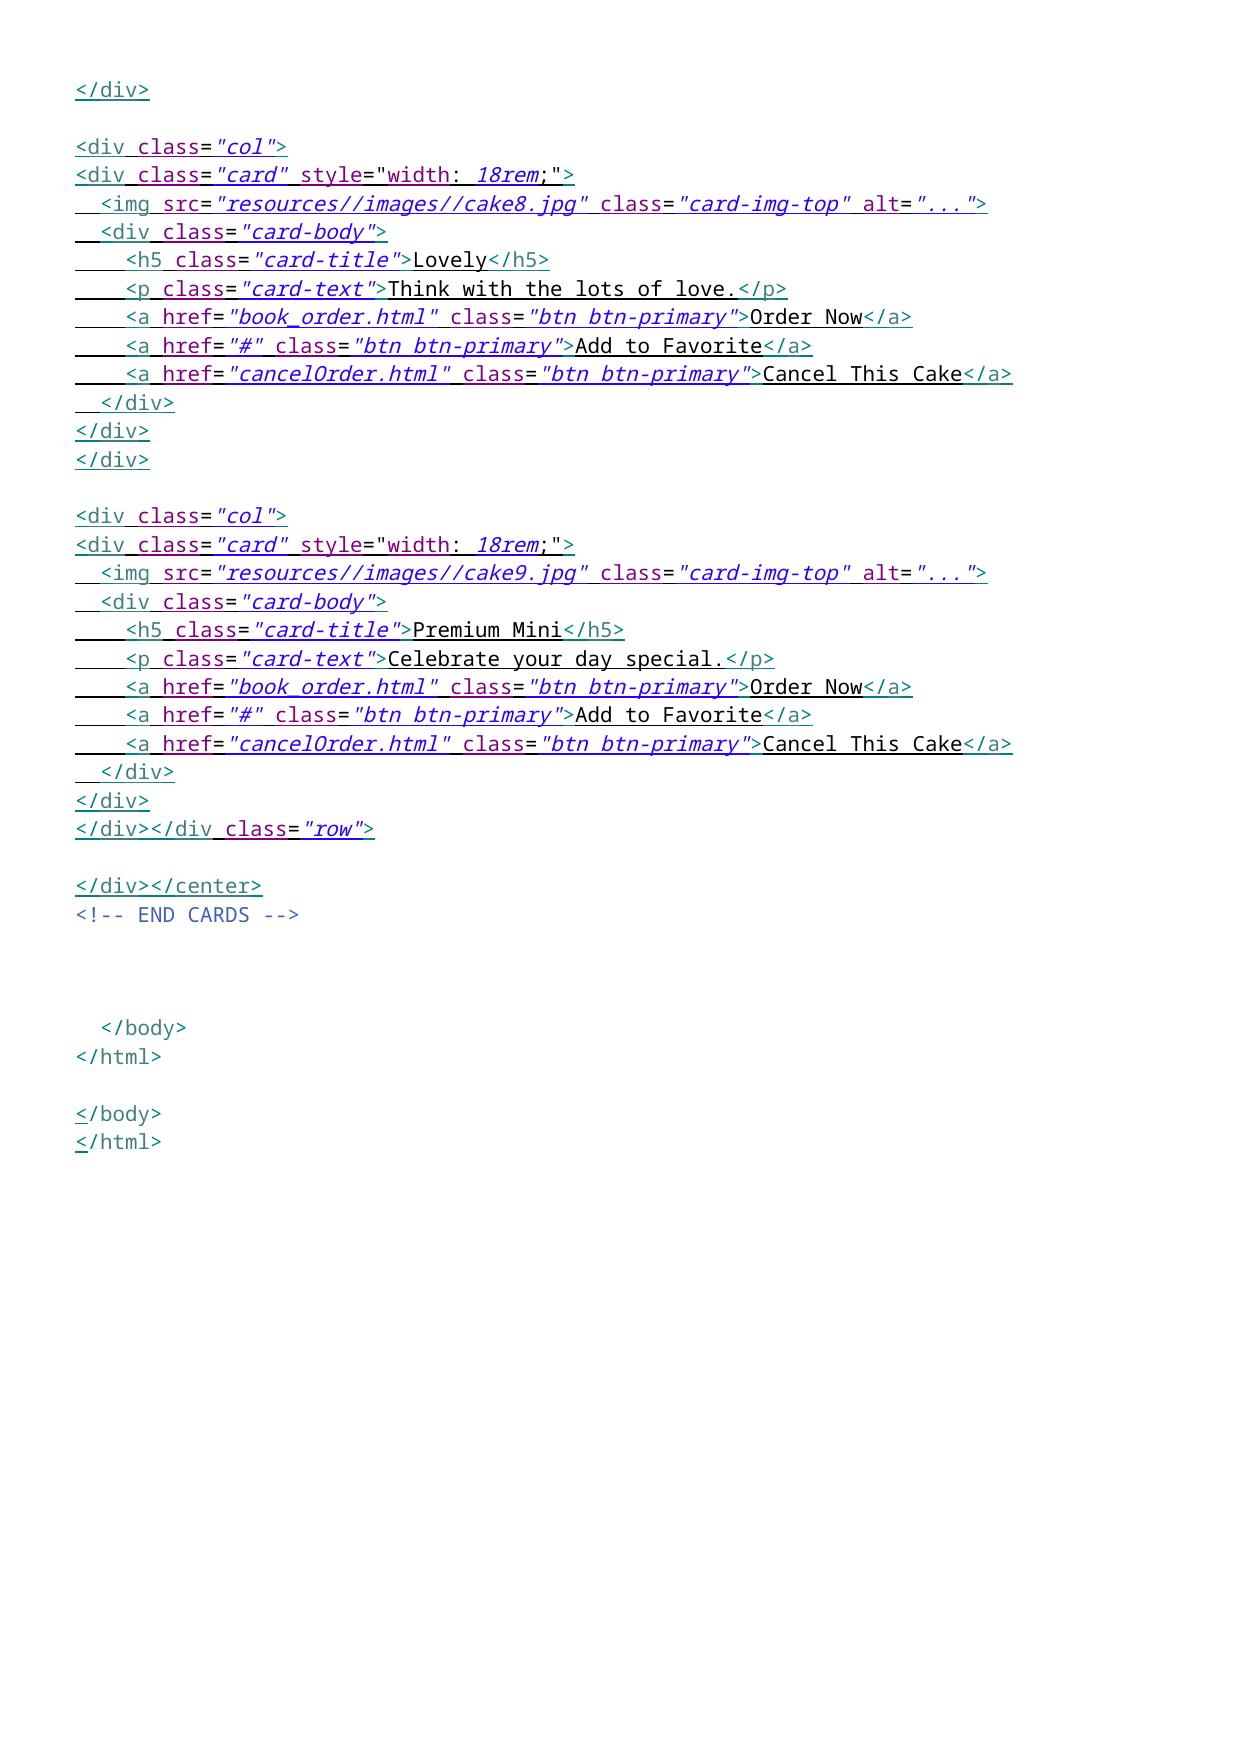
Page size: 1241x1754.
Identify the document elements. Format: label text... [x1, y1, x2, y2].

text </div> [75, 416, 1165, 445]
text </div> [75, 388, 1165, 416]
text <a href="cancelOrder.html" class="btn btn-primary">Cancel This Cake</a> [75, 359, 1165, 388]
text </html> [75, 1127, 1165, 1156]
text <h5 class="card-title">Premium Mini</h5> [75, 615, 1165, 644]
text </body> [75, 1013, 1165, 1042]
text <p class="card-text">Celebrate your day special.</p> [75, 644, 1165, 672]
text </div> [75, 757, 1165, 786]
text <a href="book_order.html" class="btn btn-primary">Order Now</a> [75, 672, 1165, 701]
text <div class="col"> [75, 502, 1165, 530]
text <img src="resources//images//cake8.jpg" class="card-img-top" alt="..."> [75, 189, 1165, 217]
text <img src="resources//images//cake9.jpg" class="card-img-top" alt="..."> [75, 558, 1165, 587]
text </div> [75, 786, 1165, 814]
text <a href="#" class="btn btn-primary">Add to Favorite</a> [75, 331, 1165, 359]
text <div class="card" style="width: 18rem;"> [75, 530, 1165, 558]
text <div class="card" style="width: 18rem;"> [75, 160, 1165, 189]
text <a href="cancelOrder.html" class="btn btn-primary">Cancel This Cake</a> [75, 729, 1165, 757]
text <div class="card-body"> [75, 587, 1165, 615]
text </div></div class="row"> [75, 814, 1165, 843]
text <div class="col"> [75, 132, 1165, 160]
text </html> [75, 1042, 1165, 1070]
text <h5 class="card-title">Lovely</h5> [75, 246, 1165, 274]
text <!-- END CARDS --> [75, 900, 1165, 928]
text <div class="card-body"> [75, 217, 1165, 246]
text <p class="card-text">Think with the lots of love.</p> [75, 274, 1165, 302]
text </div> [75, 75, 1165, 103]
text <a href="book_order.html" class="btn btn-primary">Order Now</a> [75, 302, 1165, 331]
text <a href="#" class="btn btn-primary">Add to Favorite</a> [75, 701, 1165, 729]
text </div></center> [75, 871, 1165, 900]
text </div> [75, 445, 1165, 473]
text </body> [75, 1099, 1165, 1127]
